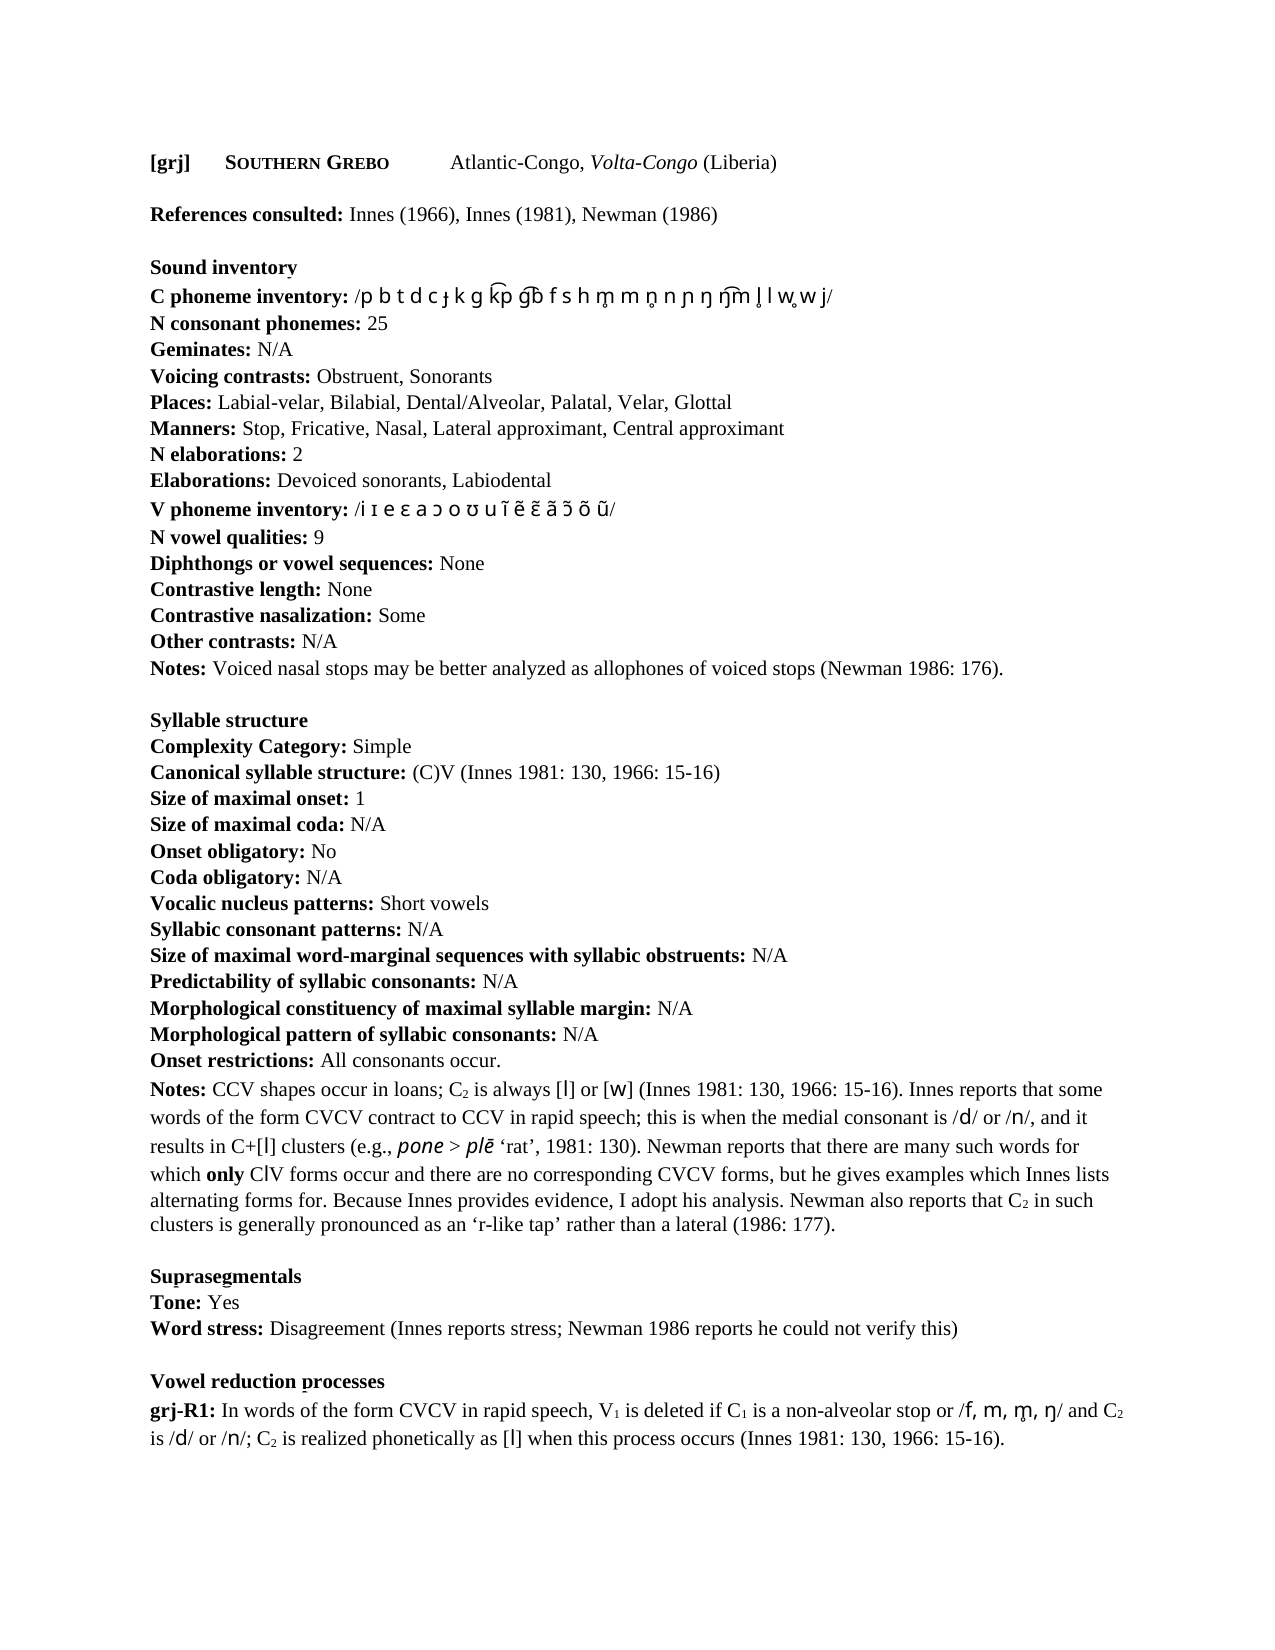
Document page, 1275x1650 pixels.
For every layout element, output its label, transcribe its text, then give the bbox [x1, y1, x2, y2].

text Syllabic consonant patterns: N/A [150, 917, 1125, 941]
text Complexity Category: Simple [150, 734, 1125, 758]
text [grj] Southern Grebo Atlantic-Congo, Volta-Congo (Liberia) [150, 150, 1125, 174]
text Predictability of syllabic consonants: N/A [150, 969, 1125, 993]
text Onset restrictions: All consonants occur. [150, 1048, 1125, 1072]
text Other contrasts: N/A [150, 629, 1125, 653]
text Syllable structure [150, 708, 1125, 732]
text N vowel qualities: 9 [150, 525, 1125, 549]
text N elaborations: 2 [150, 442, 1125, 466]
text Elaborations: Devoiced sonorants, Labiodental [150, 468, 1125, 492]
text Contrastive length: None [150, 577, 1125, 601]
text Morphological pattern of syllabic consonants: N/A [150, 1022, 1125, 1046]
text Notes: CCV shapes occur in loans; C2 is always [l] or [w] (Innes 1981: 130, 1966: 15-16). Innes reports that some words of the form CVCV contract to CCV in rapid speech; this is when the medial consonant is /d/ or /n/, and it results in C+[l] clusters (e.g., pone > plē ‘rat’, 1981: 130). Newman reports that there are many such words for which only ClV forms occur and there are no corresponding CVCV forms, but he gives examples which Innes lists alternating forms for. Because Innes provides evidence, I adopt his analysis. Newman also reports that C2 in such clusters is generally pronounced as an ‘r-like tap’ rather than a lateral (1986: 177). [150, 1074, 1125, 1236]
text Word stress: Disagreement (Innes reports stress; Newman 1986 reports he could not verify this) [150, 1316, 1125, 1340]
text References consulted: Innes (1966), Innes (1981), Newman (1986) [150, 202, 1125, 226]
text V phoneme inventory: /i ɪ e ɛ a ɔ o ʊ u ĩ ẽ ɛ̃ ã ɔ̃ õ ũ/ [150, 494, 1125, 523]
text Canonical syllable structure: (C)V (Innes 1981: 130, 1966: 15-16) [150, 760, 1125, 784]
text Suprasegmentals [150, 1264, 1125, 1288]
text Coda obligatory: N/A [150, 865, 1125, 889]
text Vocalic nucleus patterns: Short vowels [150, 891, 1125, 915]
text C phoneme inventory: /p b t d c ɟ k ɡ k͡p ɡ͡b f s h m̥ m n̥ n ɲ ŋ ŋ͡m l̥ l w̥ w j/ [150, 281, 1125, 309]
text grj-R1: In words of the form CVCV in rapid speech, V1 is deleted if C1 is a non-alveolar stop or /f, m, m̥, ŋ/ and C2 is /d/ or /n/; C2 is realized phonetically as [l] when this process occurs (Innes 1981: 130, 1966: 15-16). [150, 1395, 1125, 1452]
text Onset obligatory: No [150, 838, 1125, 863]
text Size of maximal word-marginal sequences with syllabic obstruents: N/A [150, 943, 1125, 967]
text Places: Labial-velar, Bilabial, Dental/Alveolar, Palatal, Velar, Glottal [150, 390, 1125, 414]
text Tone: Yes [150, 1290, 1125, 1314]
text Voicing contrasts: Obstruent, Sonorants [150, 363, 1125, 388]
text Size of maximal onset: 1 [150, 786, 1125, 810]
text Sound inventory [150, 254, 1125, 279]
text Notes: Voiced nasal stops may be better analyzed as allophones of voiced stops (Newman 1986: 176). [150, 656, 1125, 679]
text Contrastive nasalization: Some [150, 603, 1125, 627]
text Morphological constituency of maximal syllable margin: N/A [150, 995, 1125, 1019]
text Manners: Stop, Fricative, Nasal, Lateral approximant, Central approximant [150, 416, 1125, 440]
text N consonant phonemes: 25 [150, 311, 1125, 335]
text Geminates: N/A [150, 337, 1125, 361]
text Size of maximal coda: N/A [150, 812, 1125, 836]
text Diphthongs or vowel sequences: None [150, 551, 1125, 575]
text Vowel reduction processes [150, 1368, 1125, 1393]
